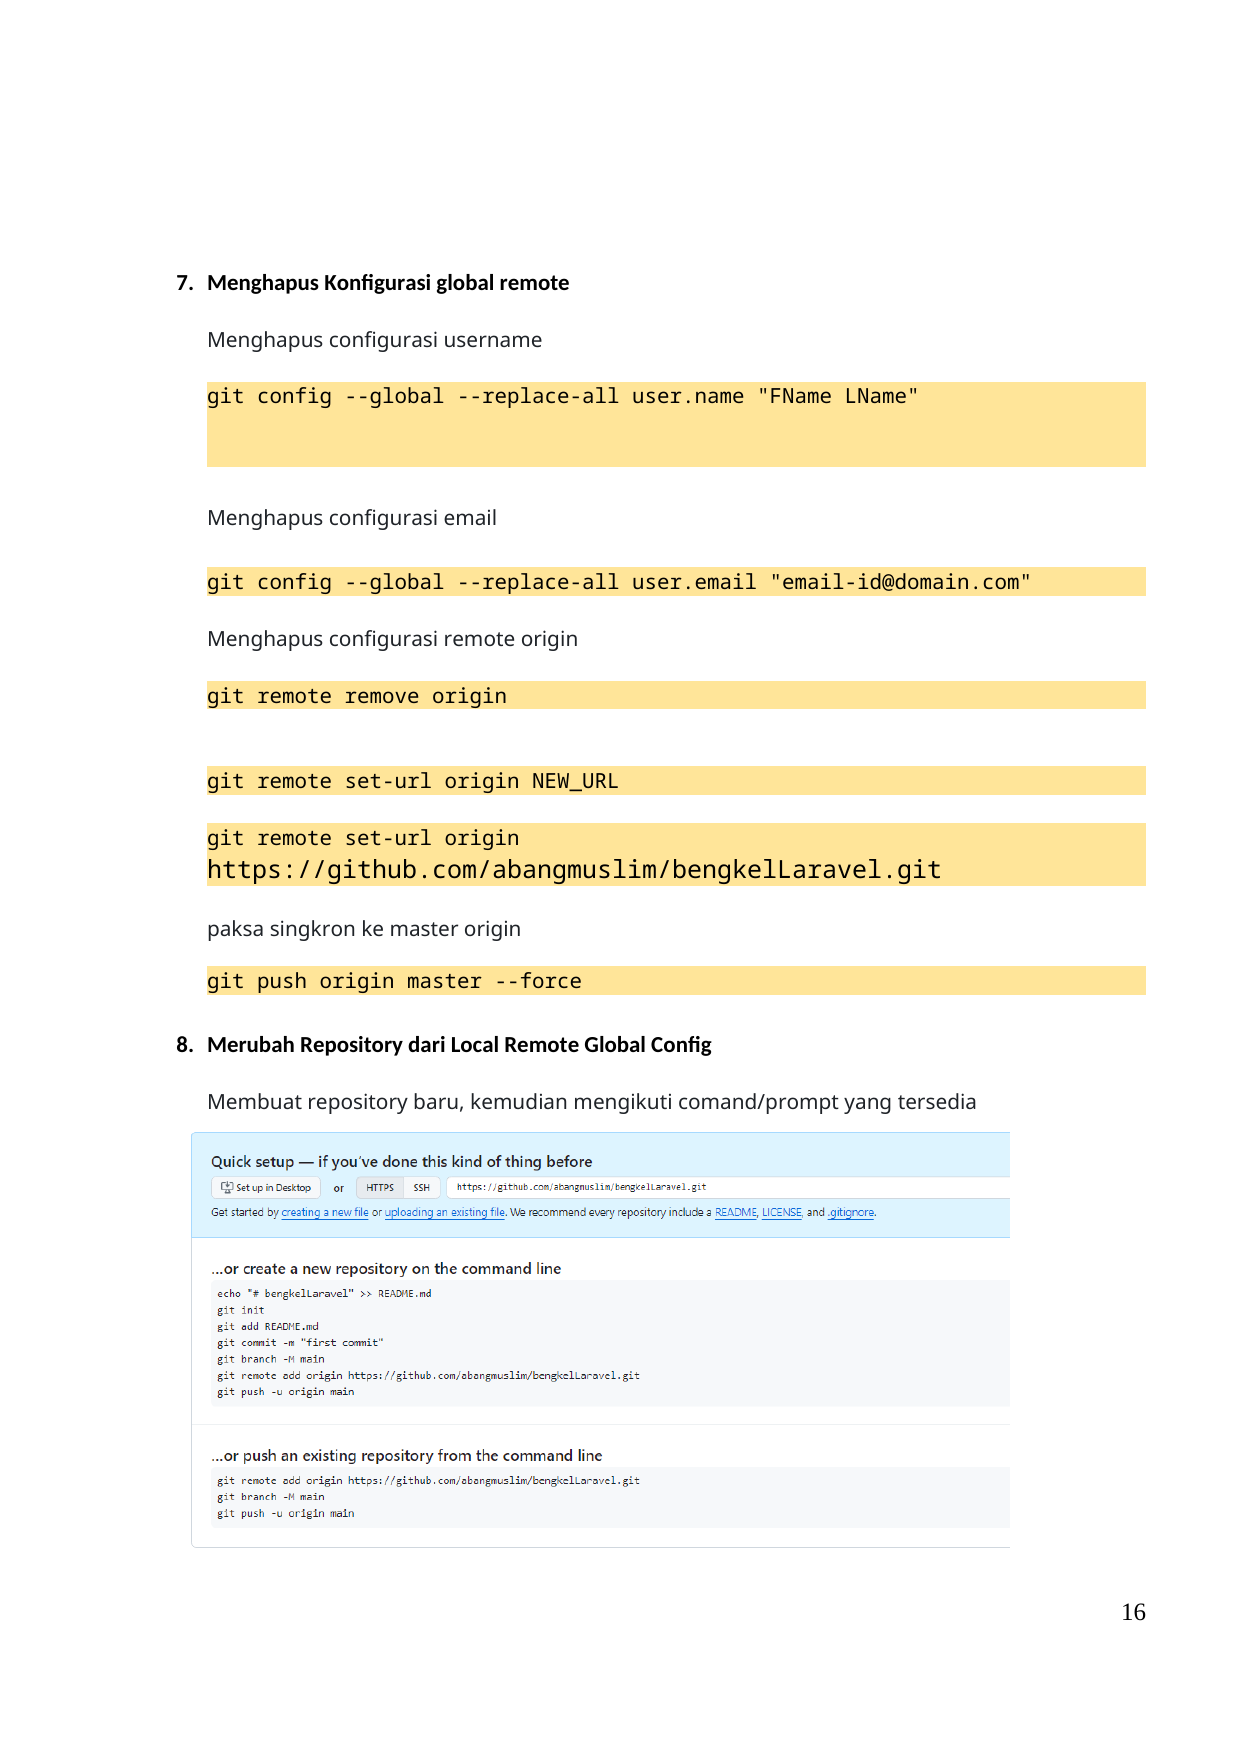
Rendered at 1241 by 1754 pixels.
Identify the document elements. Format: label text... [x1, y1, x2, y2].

text git push origin master --force [207, 966, 1146, 995]
list Menghapus Konfigurasi global remote [176, 268, 1146, 296]
subtitle paksa singkron ke master origin [207, 914, 1146, 943]
subtitle Menghapus configurasi username [207, 325, 1146, 353]
text git config --global --replace-all user.email "email-id@domain.com" [207, 567, 1146, 596]
subtitle Membuat repository baru, kemudian mengikuti comand/prompt yang tersedia [207, 1087, 1146, 1116]
text git remote set-url origin https://github.com/abangmuslim/bengkelLaravel.git [207, 823, 1146, 886]
subtitle Menghapus configurasi email [207, 503, 1146, 531]
text git config --global --replace-all user.name "FName LName" [207, 382, 1146, 410]
picture [177, 1115, 1010, 1549]
text git remote set-url origin NEW_URL [207, 766, 1146, 795]
subtitle Menghapus configurasi remote origin [207, 624, 1146, 653]
text git remote remove origin [207, 681, 1146, 709]
list Merubah Repository dari Local Remote Global Config [176, 1031, 1146, 1059]
